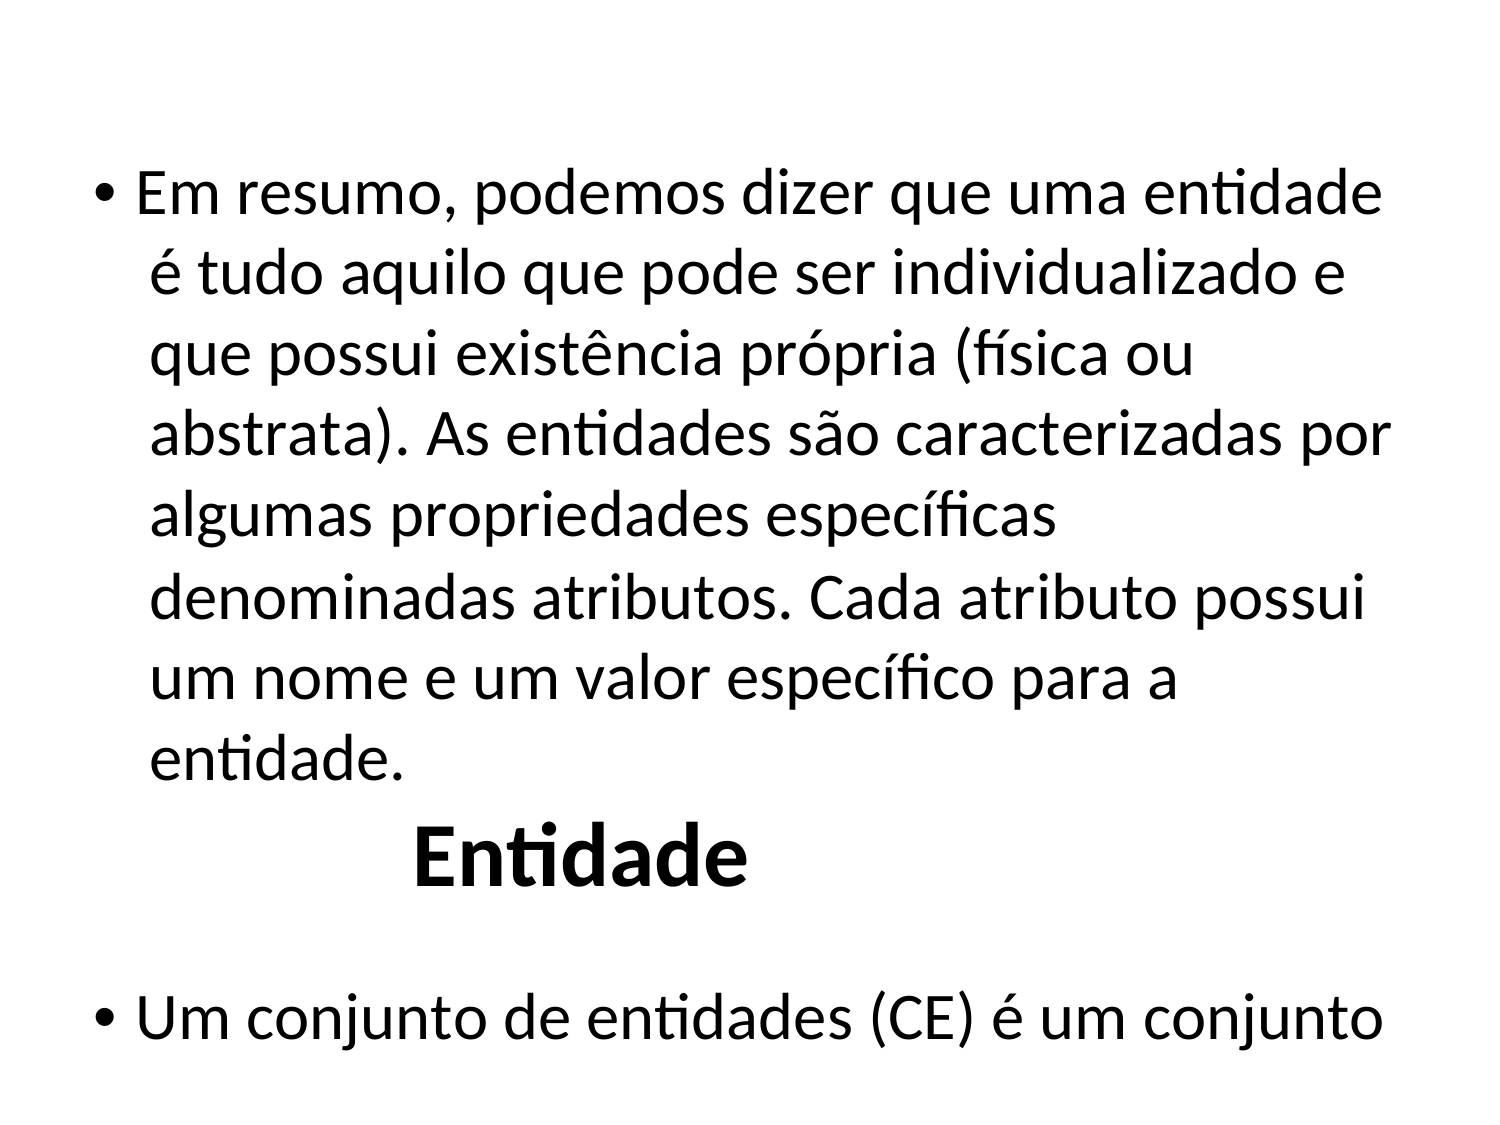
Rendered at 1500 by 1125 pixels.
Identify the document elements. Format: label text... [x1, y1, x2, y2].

text denominadas atributos. Cada atributo possui um nome e um valor específico para a entidade. [149, 555, 1379, 797]
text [93, 982, 1409, 1054]
text • Em resumo, podemos dizer que uma entidade é tudo aquilo que pode ser individualizado e que possui existência própria (física ou abstrata). As entidades são caracterizadas por algumas propriedades específicas [93, 150, 1408, 553]
text Entidade [412, 797, 1445, 909]
